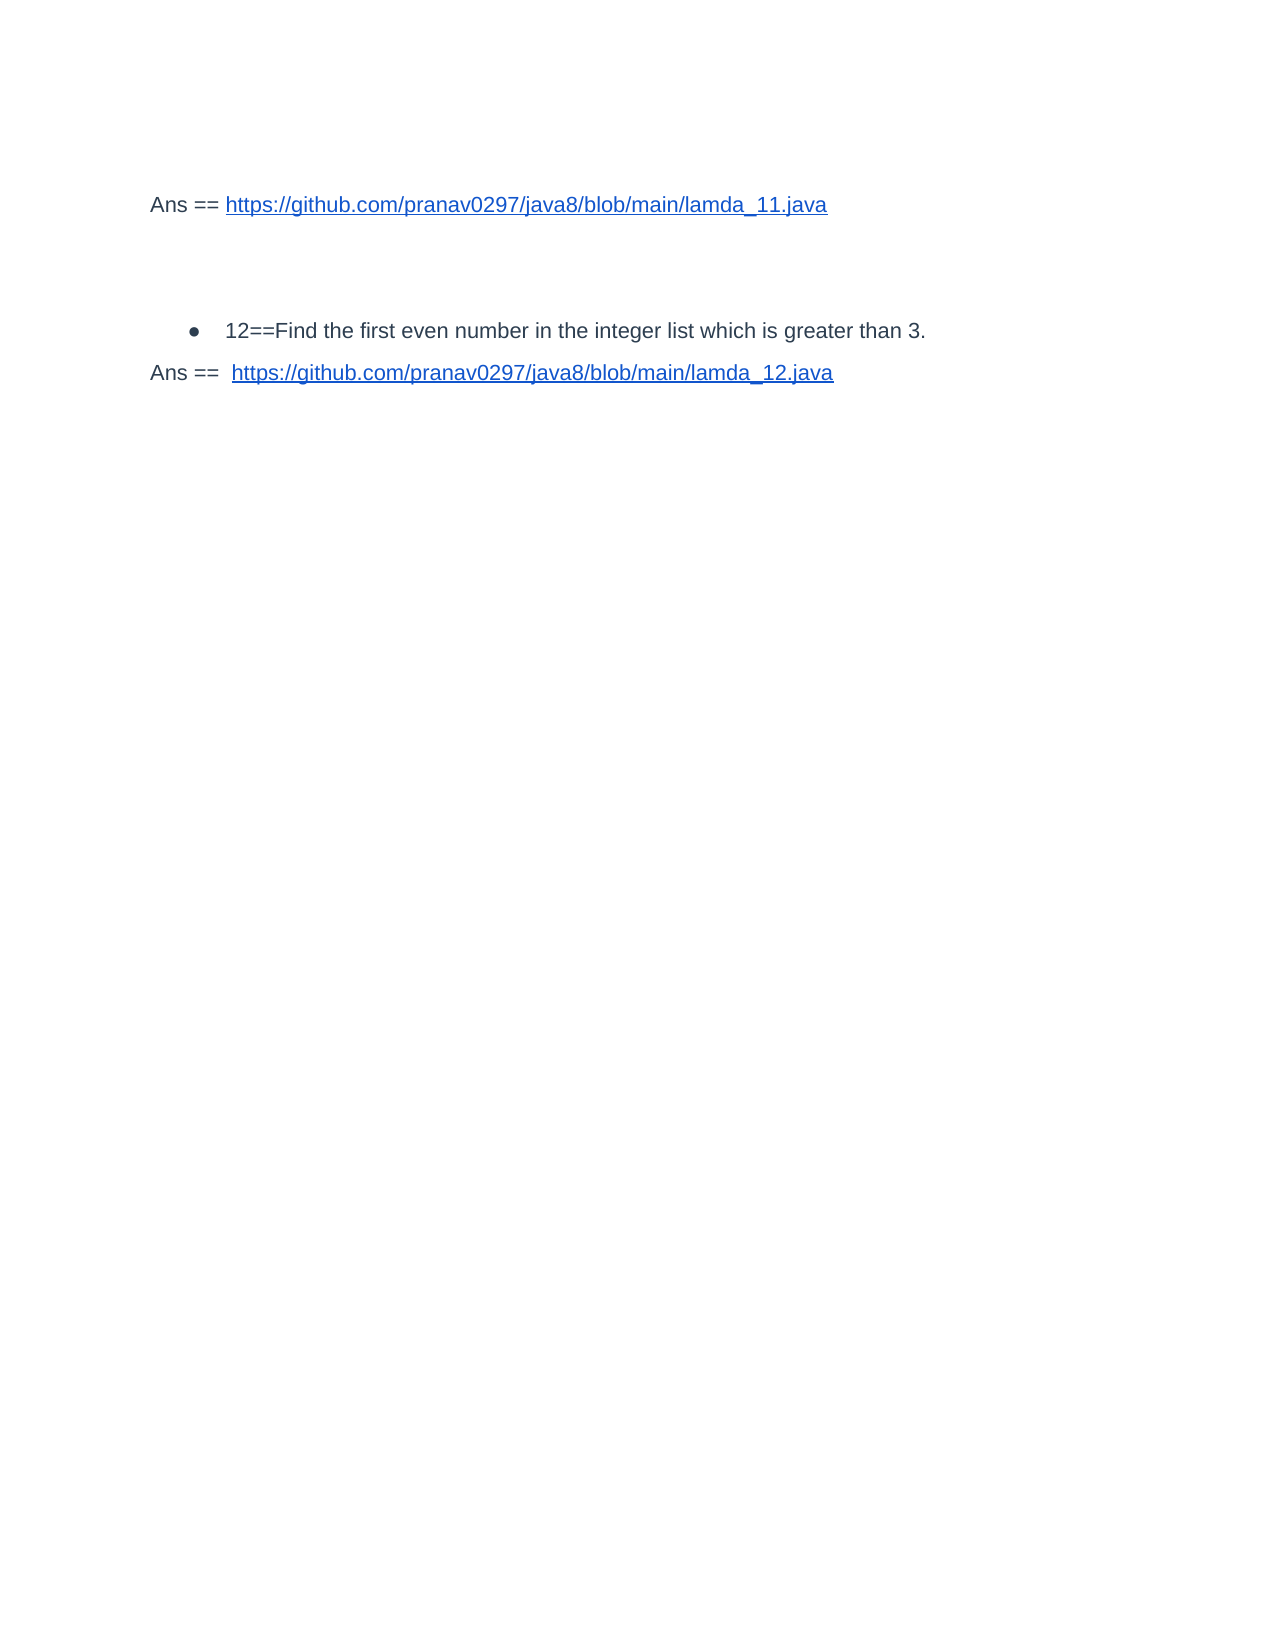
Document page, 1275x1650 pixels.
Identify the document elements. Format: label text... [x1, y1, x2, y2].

text Ans == https://github.com/pranav0297/java8/blob/main/lamda_11.java [150, 192, 1125, 217]
text Ans == https://github.com/pranav0297/java8/blob/main/lamda_12.java [150, 359, 1125, 384]
list 12==Find the first even number in the integer list which is greater than 3. [187, 317, 1125, 343]
